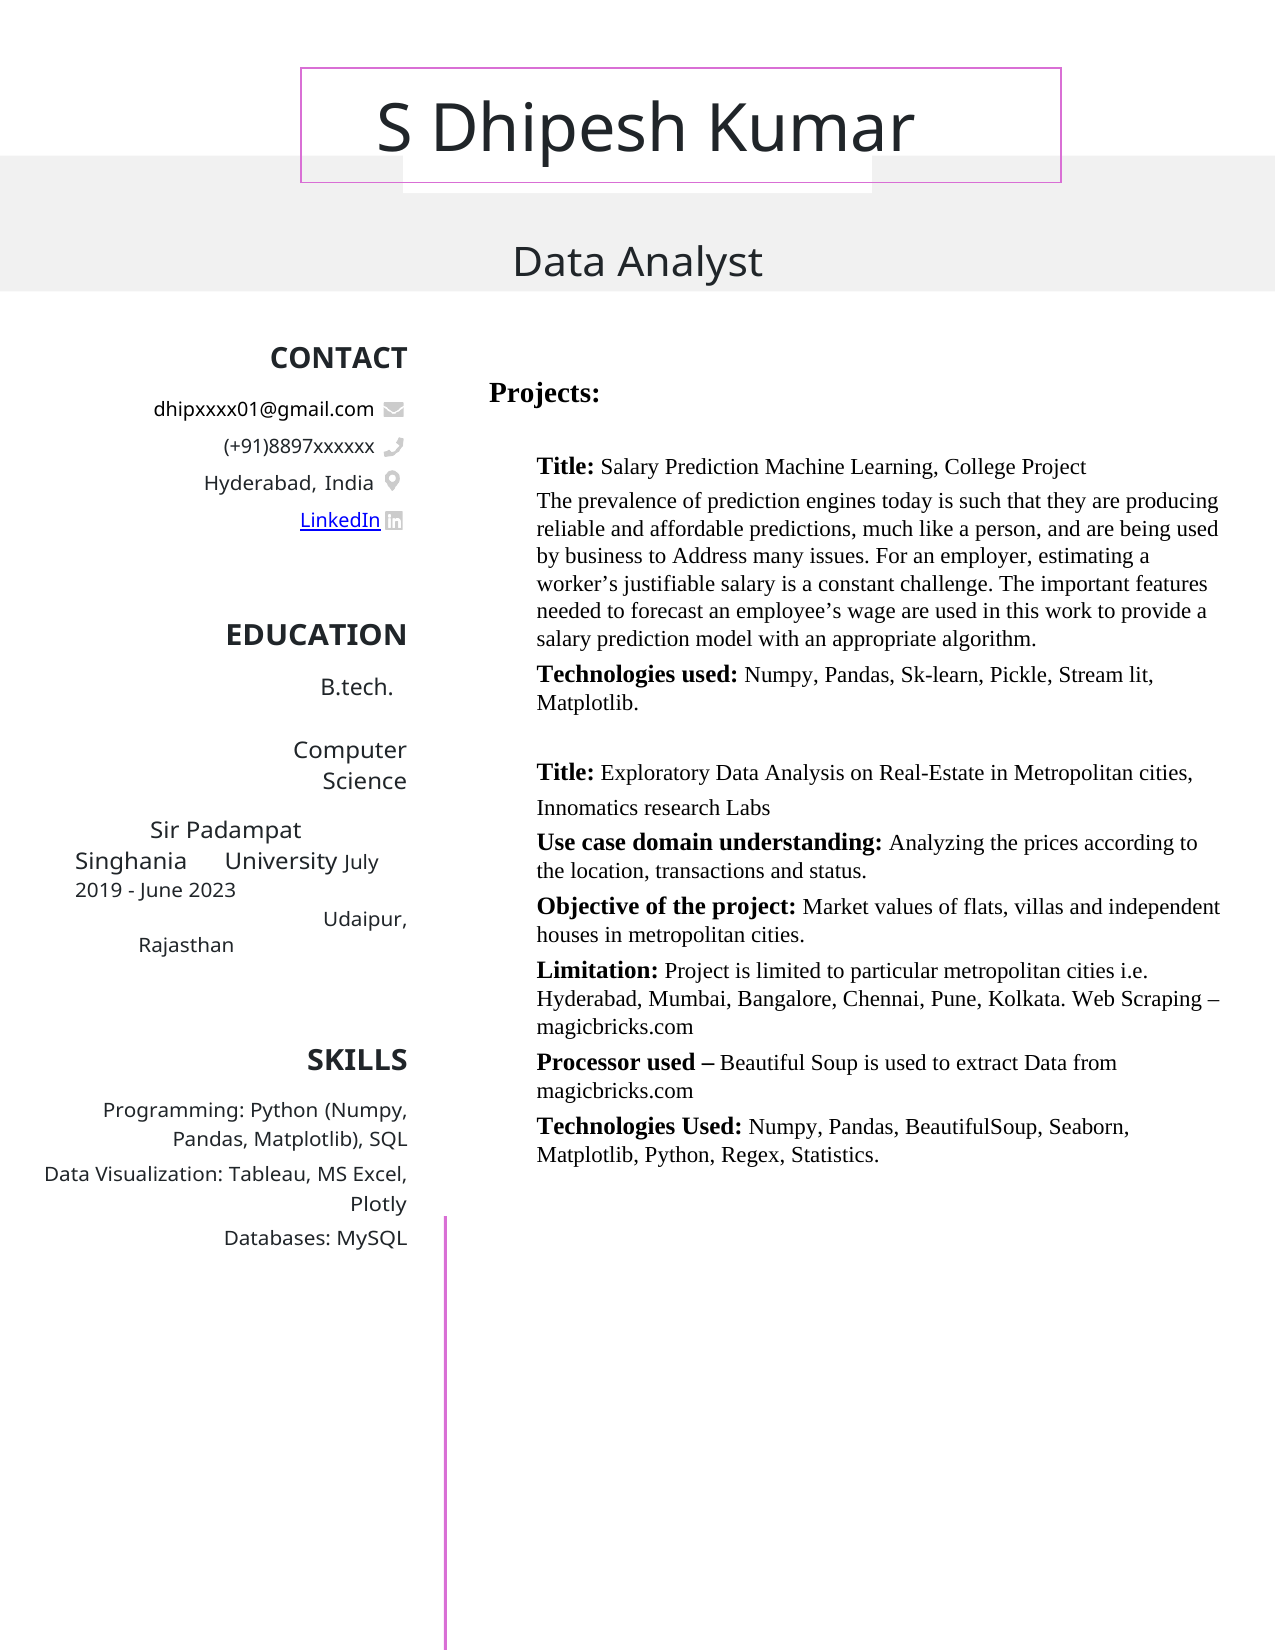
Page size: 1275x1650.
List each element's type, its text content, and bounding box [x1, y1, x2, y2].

text Innomatics research Labs [536, 793, 1223, 820]
text Processor used – Beautiful Soup is used to extract Data from magicbricks.com [536, 1047, 1223, 1103]
text Projects: [414, 375, 1223, 409]
text Pandas, Matplotlib), SQL [0, 1125, 407, 1152]
text Programming: Python (Numpy, [0, 1097, 407, 1124]
subtitle CONTACT [0, 338, 407, 377]
picture [385, 470, 400, 491]
text Use case domain understanding: Analyzing the prices according to the location, transactions and status. [536, 827, 1223, 884]
text Sir Padampat Singhania University July 2019 - June 2023 [75, 814, 407, 903]
text Udaipur, Rajasthan [138, 905, 407, 959]
subtitle EDUCATION [0, 614, 407, 654]
text The prevalence of prediction engines today is such that they are producing reliable and affordable predictions, much like a person, and are being used by business to Address many issues. For an employer, estimating a worker’s justifiable salary is a constant challenge. The important features needed to forecast an employee’s wage are used in this work to provide a salary prediction model with an appropriate algorithm. [536, 487, 1223, 652]
text Title: Salary Prediction Machine Learning, College Project [536, 451, 1223, 479]
text Data Visualization: Tableau, MS Excel, [0, 1161, 407, 1188]
subtitle SKILLS [0, 1039, 407, 1079]
text (+91)8897xxxxxx [0, 432, 375, 459]
text Title: Exploratory Data Analysis on Real-Estate in Metropolitan cities, [536, 757, 1223, 786]
text dhipxxxx01@gmail.com [0, 395, 374, 422]
text Objective of the project: Market values of flats, villas and independent houses in metropolitan cities. [536, 891, 1223, 948]
text B.tech. Computer Science [213, 671, 407, 796]
picture [383, 437, 404, 457]
picture [383, 402, 404, 417]
text Technologies used: Numpy, Pandas, Sk-learn, Pickle, Stream lit, Matplotlib. [536, 659, 1223, 716]
text Limitation: Project is limited to particular metropolitan cities i.e. Hyderabad, Mumbai, Bangalore, Chennai, Pune, Kolkata. Web Scraping –magicbricks.com [536, 955, 1223, 1039]
text Plotly [0, 1190, 406, 1217]
picture [385, 511, 403, 530]
text Technologies Used: Numpy, Pandas, BeautifulSoup, Seaborn, Matplotlib, Python, Regex, Statistics. [536, 1111, 1223, 1167]
text Databases: MySQL [0, 1224, 407, 1251]
text LinkedIn [225, 506, 407, 533]
text Hyderabad, India [150, 470, 407, 497]
